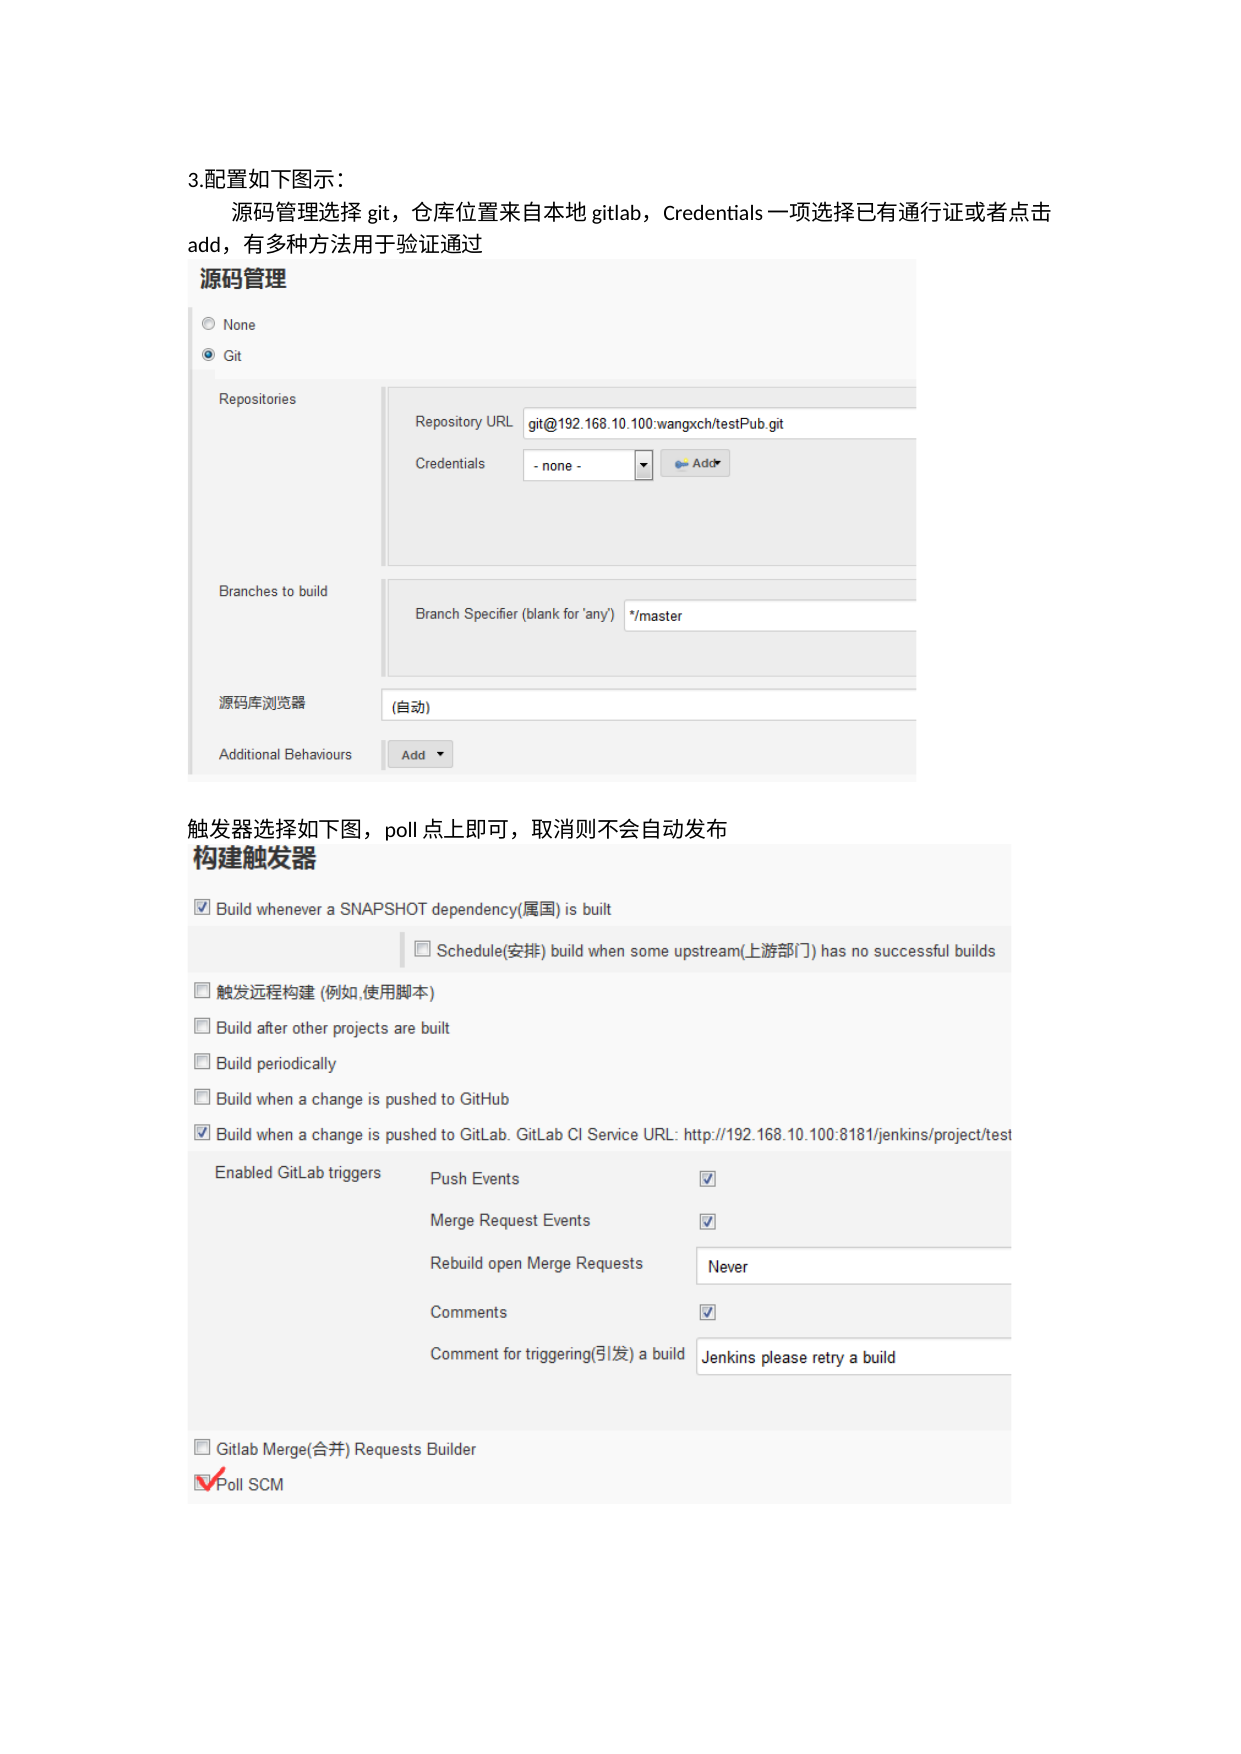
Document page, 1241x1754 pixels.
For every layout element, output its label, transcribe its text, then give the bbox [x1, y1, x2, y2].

list 配置如下图示： [187, 162, 1053, 194]
picture [187, 259, 917, 782]
list 触发器选择如下图，poll点上即可，取消则不会自动发布 [187, 812, 1053, 844]
list 源码管理选择git，仓库位置来自本地gitlab，Credentials一项选择已有通行证或者点击add，有多种方法用于验证通过 [187, 194, 1053, 259]
picture [187, 844, 1012, 1504]
